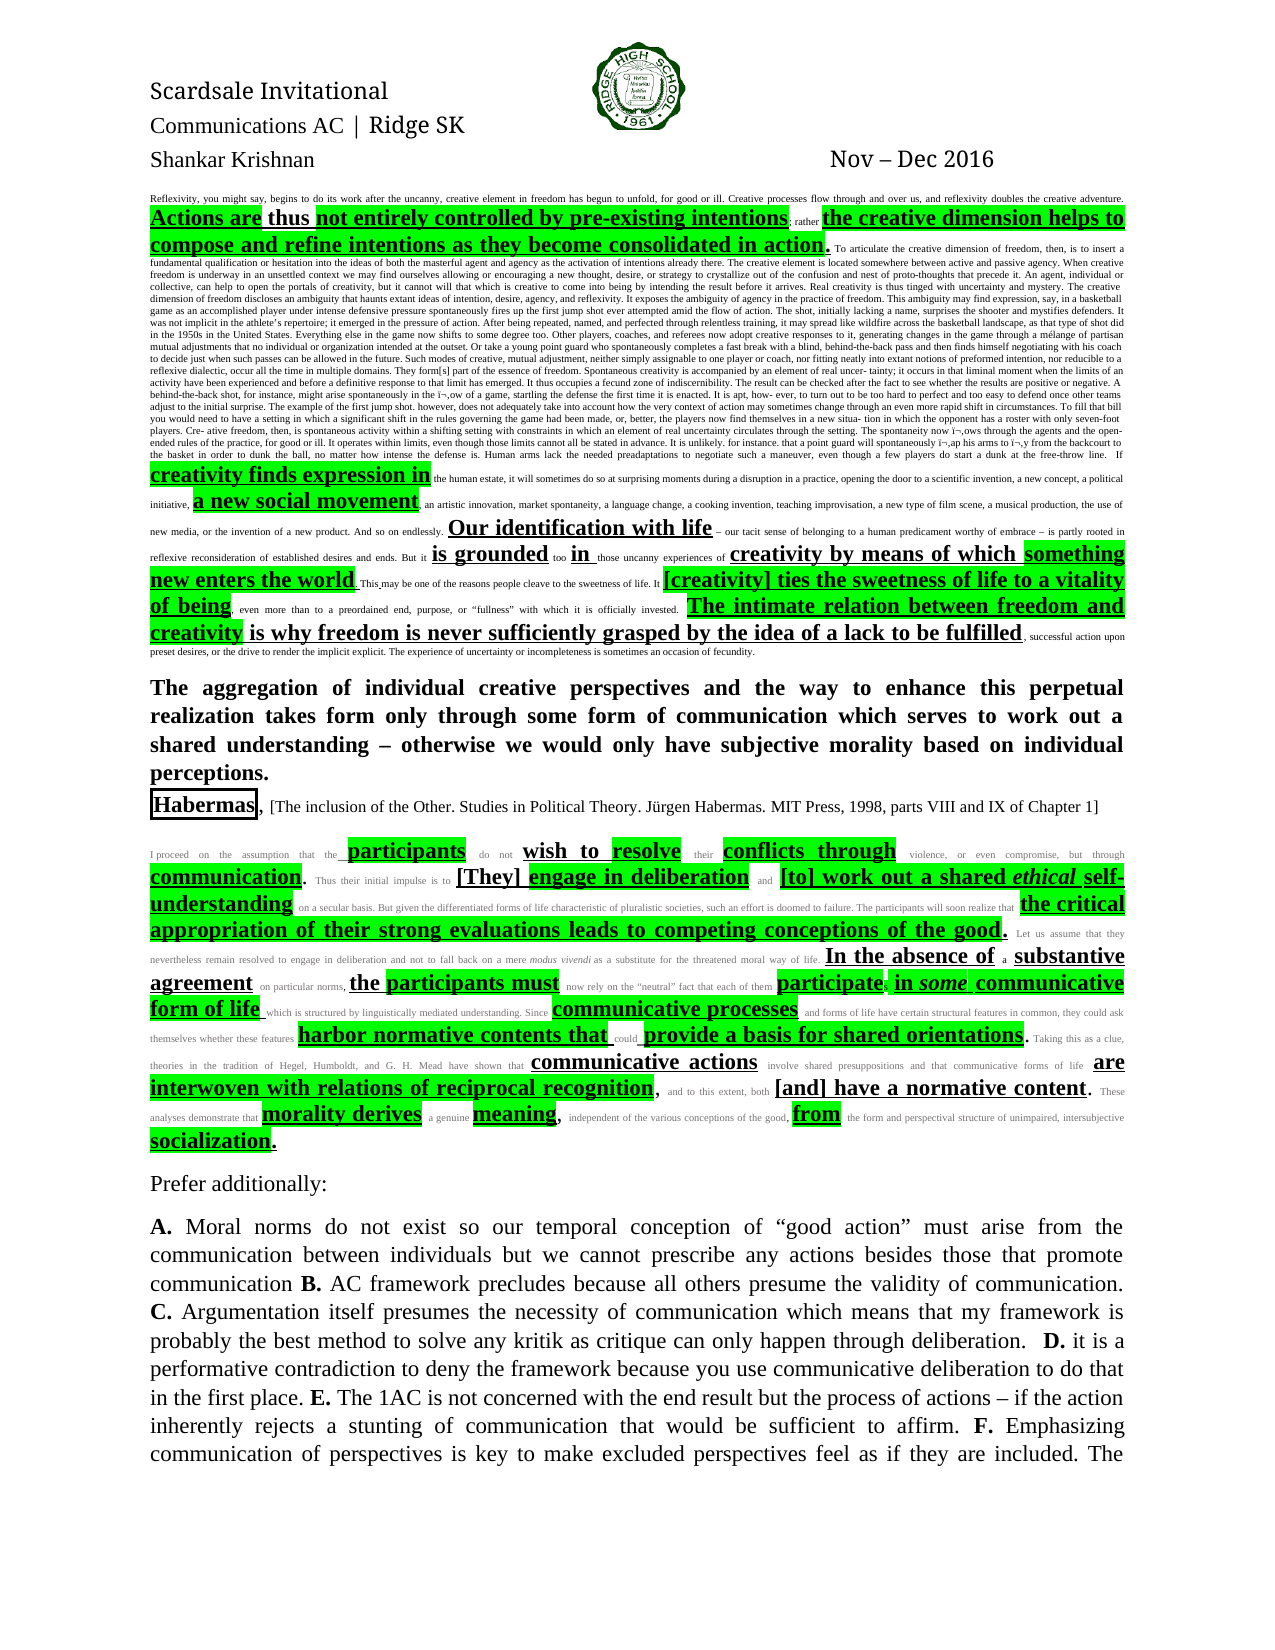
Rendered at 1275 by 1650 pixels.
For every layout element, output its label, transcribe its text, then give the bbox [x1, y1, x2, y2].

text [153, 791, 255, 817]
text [150, 1213, 1125, 1467]
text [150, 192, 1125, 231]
text Habermas, [The inclusion of the Other. Studies in Political Theory. Jürgen Habermas. MIT Press, 1998, parts VIII and IX of Chapter 1] [258, 788, 1125, 820]
picture [578, 42, 697, 130]
text Prefer additionally: [150, 1170, 1125, 1196]
text I proceed on the assumption that the participants do not wish to resolve their conflicts through violence, or even compromise, but through communication. Thus their initial impulse is to [They] engage in deliberation and [to] work out a shared ethical self-understanding on a secular basis. But given the differentiated forms of life characteristic of pluralistic societies, such an effort is doomed to failure. The participants will soon realize that the critical appropriation of their strong evaluations leads to competing conceptions of the good. Let us assume that they nevertheless remain resolved to engage in deliberation and not to fall back on a mere modus vivendi as a substitute for the threatened moral way of life. In the absence of a substantive agreement on particular norms, the participants must now rely on the “neutral” fact that each of them participates in some communicative form of life which is structured by linguistically mediated understanding. Since communicative processes and forms of life have certain structural features in common, they could ask themselves whether these features harbor normative contents that could provide a basis for shared orientations. Taking this as a clue, theories in the tradition of Hegel, Humboldt, and G. H. Mead have shown that communicative actions involve shared presuppositions and that communicative forms of life are interwoven with relations of reciprocal recognition, and to this extent, both [and] have a normative content. These analyses demonstrate that morality derives a genuine meaning, independent of the various conceptions of the good, from the form and perspectival structure of unimpaired, intersubjective socialization. [150, 837, 1125, 1153]
subtitle The aggregation of individual creative perspectives and the way to enhance this perpetual realization takes form only through some form of communication which serves to work out a shared understanding – otherwise we would only have subjective morality based on individual perceptions. [150, 674, 1125, 786]
